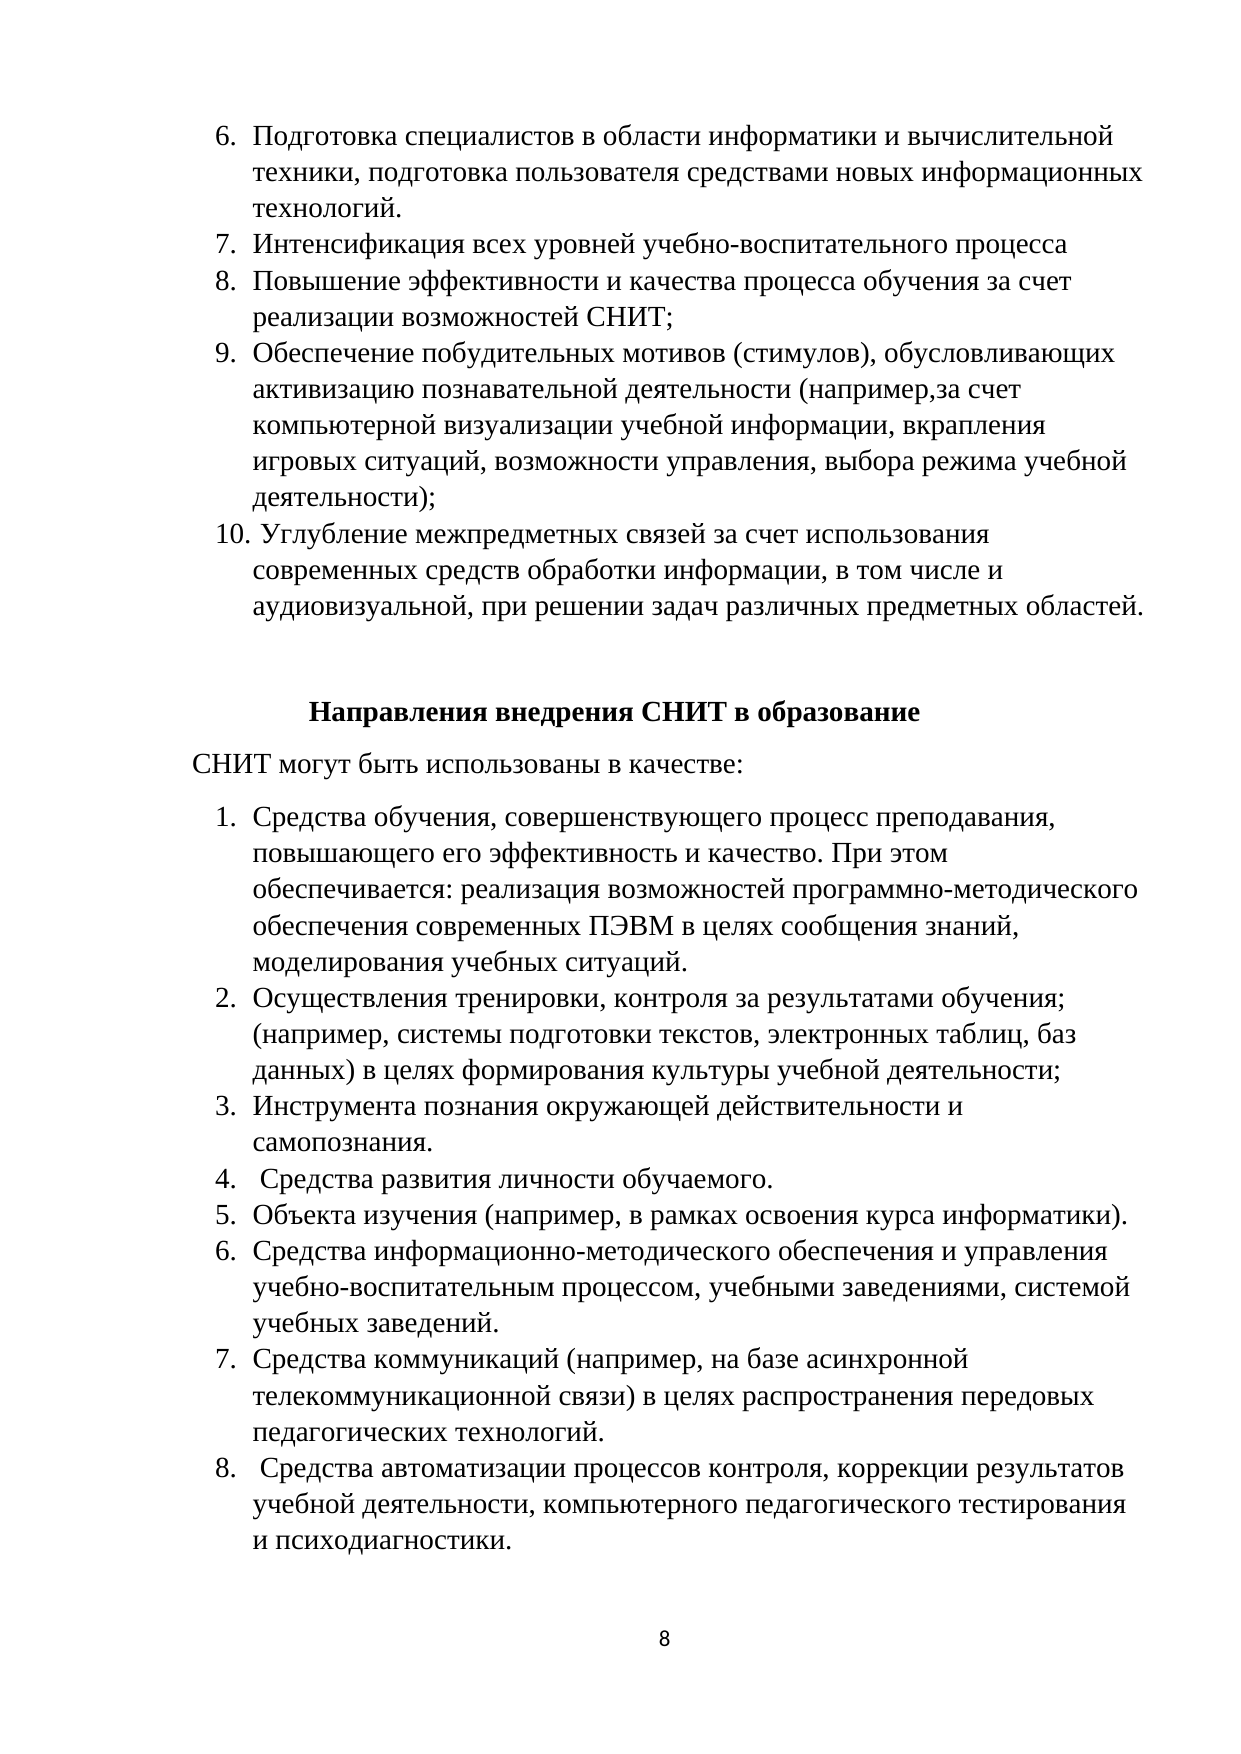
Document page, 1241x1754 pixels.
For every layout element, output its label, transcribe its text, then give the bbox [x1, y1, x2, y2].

list Средства информационно-методического обеспечения и управления учебно-воспитательным процессом, учебными заведениями, системой учебных заведений. [215, 1233, 1152, 1339]
list Объекта изучения (например, в рамках освоения курса информатики). [215, 1197, 1152, 1230]
text СНИТ могут быть использованы в качестве: [177, 746, 1152, 780]
list Углубление межпредметных связей за счет использования современных средств обработки информации, в том числе и аудиовизуальной, при решении задач различных предметных областей. [215, 516, 1152, 622]
list Инструмента познания окружающей действительности и самопознания. [215, 1088, 1152, 1158]
list Средства коммуникаций (например, на базе асинхронной телекоммуникационной связи) в целях распространения передовых педагогических технологий. [215, 1341, 1152, 1447]
list Средства обучения, совершенствующего процесс преподавания, повышающего его эффективность и качество. При этом обеспечивается: реализация возможностей программно-методического обеспечения современных ПЭВМ в целях сообщения знаний, моделирования учебных ситуаций. [215, 799, 1152, 977]
list Интенсификация всех уровней учебно-воспитательного процесса [215, 227, 1152, 260]
list Средства развития личности обучаемого. [215, 1161, 1152, 1194]
list Средства автоматизации процессов контроля, коррекции результатов учебной деятельности, компьютерного педагогического тестирования и психодиагностики. [215, 1450, 1152, 1556]
list Повышение эффективности и качества процесса обучения за счет реализации возможностей СНИТ; [215, 263, 1152, 332]
text Направления внедрения СНИТ в образование [177, 694, 1152, 727]
list Осуществления тренировки, контроля за результатами обучения; (например, системы подготовки текстов, электронных таблиц, баз данных) в целях формирования культуры учебной деятельности; [215, 980, 1152, 1086]
list Подготовка специалистов в области информатики и вычислительной техники, подготовка пользователя средствами новых информационных технологий. [215, 118, 1152, 224]
list Обеспечение побудительных мотивов (стимулов), обусловливающих активизацию познавательной деятельности (например,за счет компьютерной визуализации учебной информации, вкрапления игровых ситуаций, возможности управления, выбора режима учебной деятельности); [215, 335, 1152, 513]
